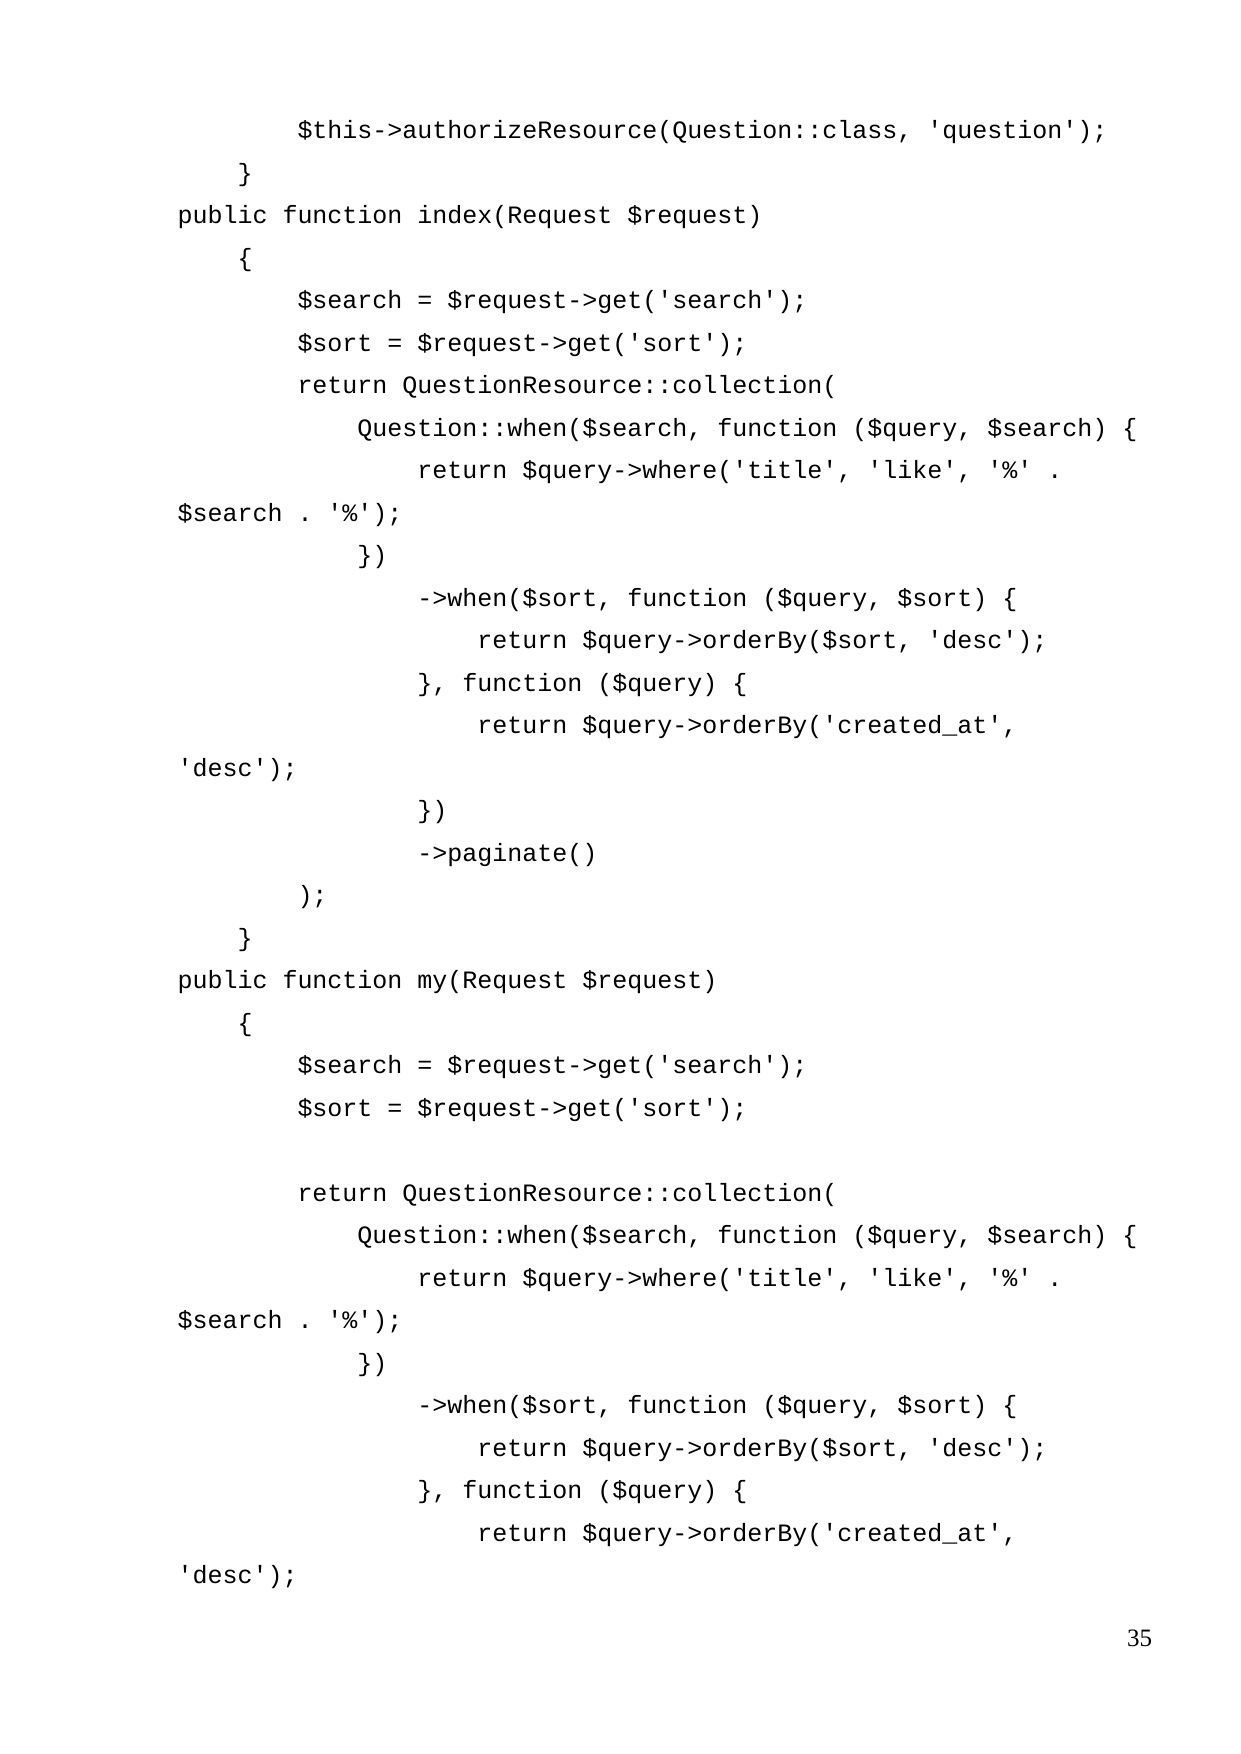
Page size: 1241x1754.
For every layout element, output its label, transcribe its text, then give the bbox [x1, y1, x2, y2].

text return $query->orderBy($sort, 'desc'); [177, 628, 1152, 656]
text $search = $request->get('search'); [177, 288, 1152, 316]
text }) [177, 543, 1152, 571]
text $sort = $request->get('sort'); [177, 331, 1152, 359]
text }, function ($query) { [177, 1478, 1152, 1506]
text ->when($sort, function ($query, $sort) { [177, 1393, 1152, 1421]
text ->when($sort, function ($query, $sort) { [177, 586, 1152, 614]
text }) [177, 1351, 1152, 1379]
text $this->authorizeResource(Question::class, 'question'); [177, 118, 1152, 146]
text $sort = $request->get('sort'); [177, 1096, 1152, 1124]
text ->paginate() [177, 841, 1152, 869]
text return $query->orderBy('created_at', 'desc'); [177, 1521, 1152, 1591]
text } [177, 926, 1152, 954]
text return $query->where('title', 'like', '%' . $search . '%'); [177, 458, 1152, 529]
text return $query->where('title', 'like', '%' . $search . '%'); [177, 1266, 1152, 1336]
text public function my(Request $request) [177, 968, 1152, 996]
text public function index(Request $request) [177, 203, 1152, 231]
text } [177, 161, 1152, 189]
text $search = $request->get('search'); [177, 1053, 1152, 1081]
text ); [177, 883, 1152, 911]
text return QuestionResource::collection( [177, 373, 1152, 401]
text { [177, 1011, 1152, 1039]
text Question::when($search, function ($query, $search) { [177, 416, 1152, 444]
text return $query->orderBy($sort, 'desc'); [177, 1436, 1152, 1464]
text return $query->orderBy('created_at', 'desc'); [177, 713, 1152, 784]
text Question::when($search, function ($query, $search) { [177, 1223, 1152, 1251]
text }, function ($query) { [177, 671, 1152, 699]
text { [177, 246, 1152, 274]
text }) [177, 798, 1152, 826]
text return QuestionResource::collection( [177, 1181, 1152, 1209]
